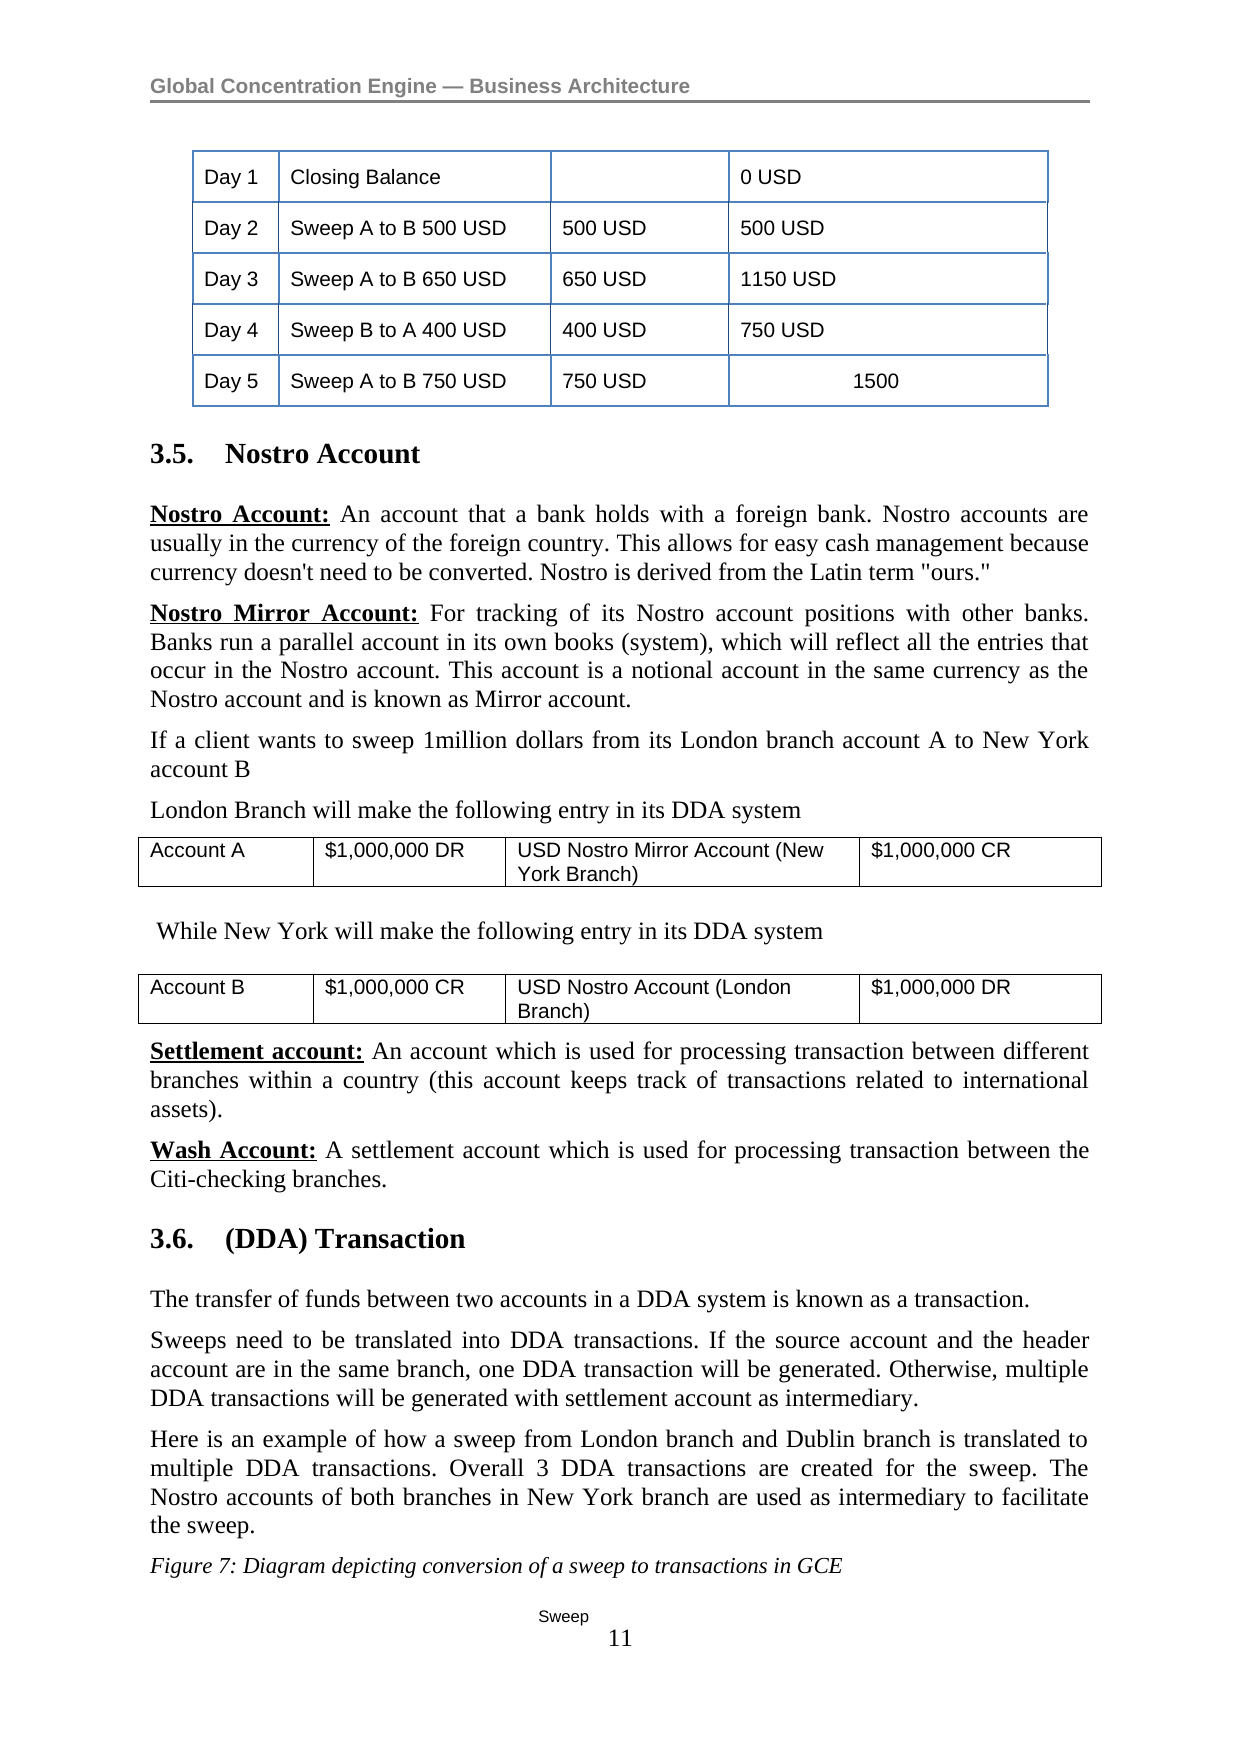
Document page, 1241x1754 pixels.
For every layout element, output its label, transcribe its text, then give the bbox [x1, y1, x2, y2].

table_cell [552, 152, 728, 201]
table_cell [730, 354, 1047, 405]
table_cell 750 USD [729, 303, 1047, 354]
text Sweeps need to be translated into DDA transactions. If the source account and the header account are in the same branch, one DDA transaction will be generated. Otherwise, multiple DDA transactions will be generated with settlement account as intermediary. [150, 1326, 1090, 1412]
text If a client wants to sweep 1million dollars from its London branch account A to New York account B [150, 725, 1090, 783]
text The transfer of funds between two accounts in a DDA system is known as a transaction. [150, 1284, 1090, 1313]
table_header USD Nostro Mirror Account (New York Branch) [506, 838, 859, 886]
table_cell Day 2 [193, 203, 278, 252]
table_header $1,000,000 DR [860, 975, 1101, 1023]
table_cell Closing Balance [280, 152, 550, 201]
table_header $1,000,000 CR [860, 838, 1101, 886]
table_cell 1150 USD [730, 252, 1047, 303]
table_header Account A [139, 838, 313, 886]
text While New York will make the following entry in its DDA system [150, 916, 1090, 944]
subtitle (DDA) Transaction [150, 1222, 1090, 1255]
table_cell Day 1 [194, 152, 278, 201]
table_cell Sweep A to B 650 USD [280, 254, 550, 303]
table_cell Sweep B to A 400 USD [279, 305, 550, 354]
table_header $1,000,000 DR [314, 838, 505, 886]
table_cell Day 3 [194, 254, 278, 303]
text Nostro Account: An account that a bank holds with a foreign bank. Nostro accounts are usually in the currency of the foreign country. This allows for easy cash management because currency doesn't need to be converted. Nostro is derived from the Latin term "ours." [150, 499, 1090, 585]
table_cell 0 USD [730, 152, 1047, 201]
text Settlement account: An account which is used for processing transaction between different branches within a country (this account keeps track of transactions related to international assets). [150, 1036, 1090, 1122]
table_cell Day 4 [193, 305, 278, 354]
table_cell 650 USD [552, 254, 728, 303]
text London Branch will make the following entry in its DDA system [150, 795, 1090, 824]
table_cell 750 USD [552, 356, 728, 405]
table_header USD Nostro Account (London Branch) [506, 975, 859, 1023]
table_cell Day 5 [194, 356, 278, 405]
table_header $1,000,000 CR [314, 975, 505, 1023]
subtitle Nostro Account [150, 436, 1090, 470]
table_header Account B [139, 975, 313, 1023]
table_cell 400 USD [551, 305, 728, 354]
text Wash Account: A settlement account which is used for processing transaction between the Citi-checking branches. [150, 1135, 1090, 1192]
table_cell 500 USD [729, 201, 1047, 252]
table_cell Sweep A to B 750 USD [280, 356, 550, 405]
text Figure 7: Diagram depicting conversion of a sweep to transactions in GCE [150, 1552, 1090, 1578]
text Nostro Mirror Account: For tracking of its Nostro account positions with other banks. Banks run a parallel account in its own books (system), which will reflect all the entries that occur in the Nostro account. This account is a notional account in the same currency as the Nostro account and is known as Mirror account. [150, 598, 1090, 713]
text Here is an example of how a sweep from London branch and Dublin branch is translated to multiple DDA transactions. Overall 3 DDA transactions are created for the sweep. The Nostro accounts of both branches in New York branch are used as intermediary to facilitate the sweep. [150, 1424, 1090, 1539]
table_cell Sweep A to B 500 USD [279, 203, 550, 252]
table_cell 500 USD [551, 203, 728, 252]
